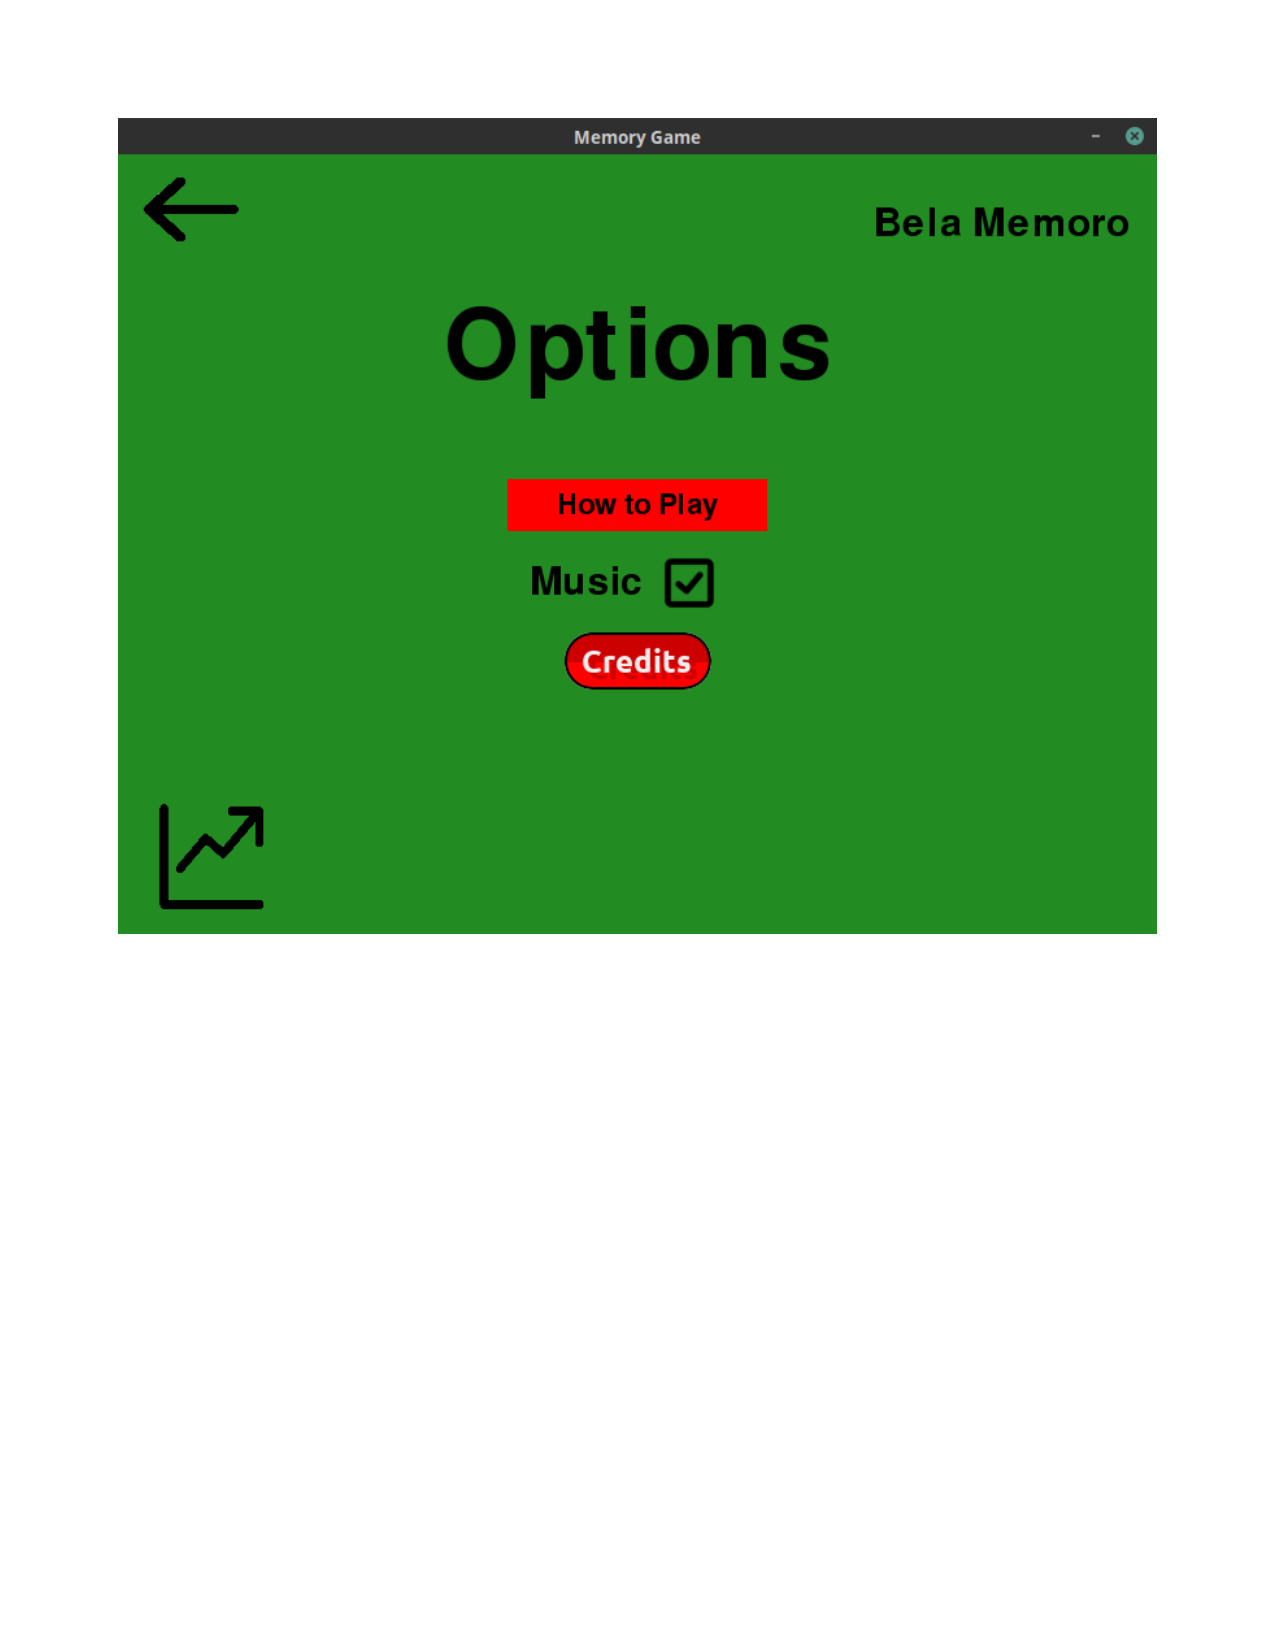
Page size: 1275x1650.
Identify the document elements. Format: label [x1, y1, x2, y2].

picture [118, 118, 1157, 934]
